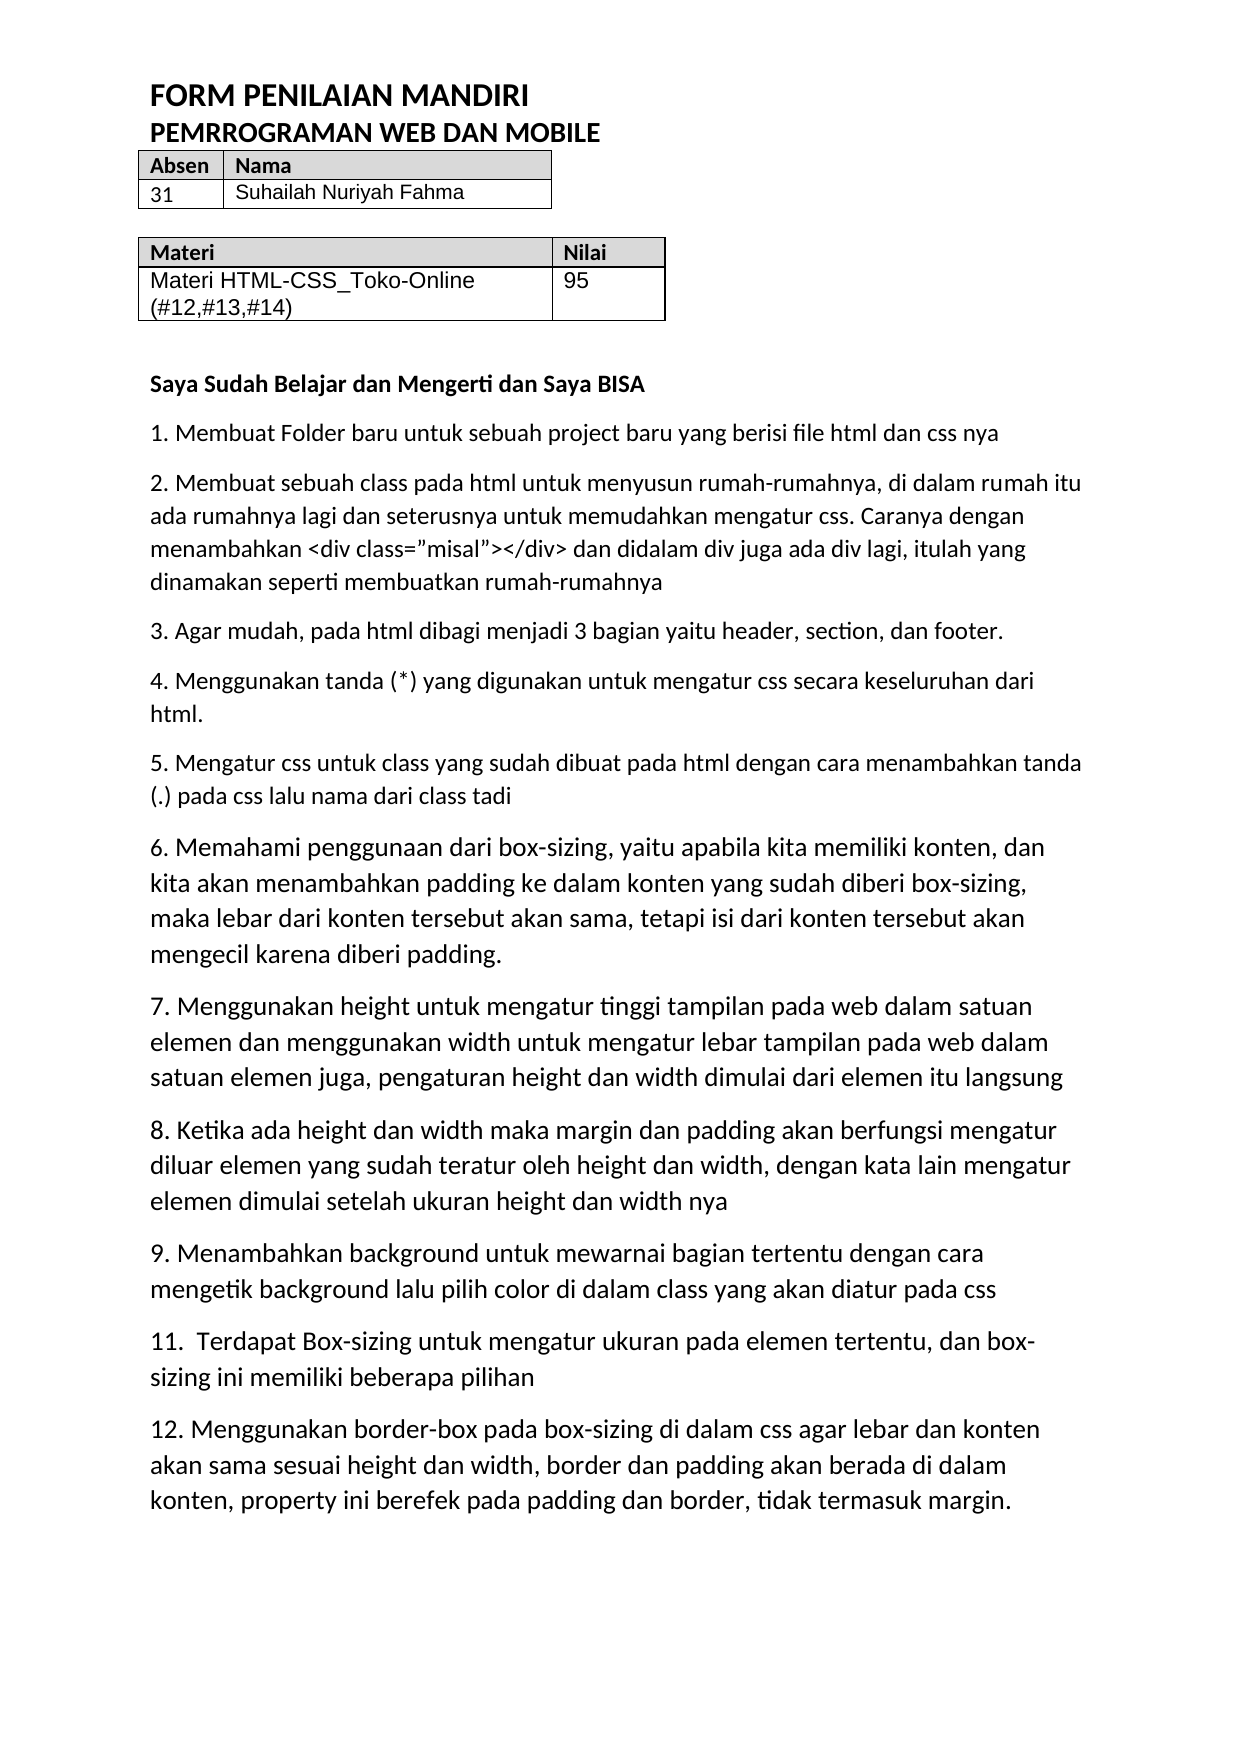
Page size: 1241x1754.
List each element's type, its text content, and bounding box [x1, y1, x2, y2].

text 7. Menggunakan height untuk mengatur tinggi tampilan pada web dalam satuan elemen dan menggunakan width untuk mengatur lebar tampilan pada web dalam satuan elemen juga, pengaturan height dan width dimulai dari elemen itu langsung [150, 989, 1090, 1093]
table_header Nilai [553, 238, 664, 266]
text 11. Terdapat Box-sizing untuk mengatur ukuran pada elemen tertentu, dan box-sizing ini memiliki beberapa pilihan [150, 1324, 1090, 1393]
table_header Materi [139, 238, 552, 266]
text 5. Mengatur css untuk class yang sudah dibuat pada html dengan cara menambahkan tanda (.) pada css lalu nama dari class tadi [150, 748, 1090, 811]
text 2. Membuat sebuah class pada html untuk menyusun rumah-rumahnya, di dalam rumah itu ada rumahnya lagi dan seterusnya untuk memudahkan mengatur css. Caranya dengan menambahkan <div class=”misal”></div> dan didalam div juga ada div lagi, itulah yang dinamakan seperti membuatkan rumah-rumahnya [150, 467, 1090, 596]
text 6. Memahami penggunaan dari box-sizing, yaitu apabila kita memiliki konten, dan kita akan menambahkan padding ke dalam konten yang sudah diberi box-sizing, maka lebar dari konten tersebut akan sama, tetapi isi dari konten tersebut akan mengecil karena diberi padding. [150, 830, 1090, 970]
text 4. Menggunakan tanda (*) yang digunakan untuk mengatur css secara keseluruhan dari html. [150, 665, 1090, 728]
text 9. Menambahkan background untuk mewarnai bagian tertentu dengan cara mengetik background lalu pilih color di dalam class yang akan diatur pada css [150, 1236, 1090, 1305]
table_cell 95 [553, 268, 664, 320]
text 3. Agar mudah, pada html dibagi menjadi 3 bagian yaitu header, section, dan footer. [150, 616, 1090, 646]
table_cell Materi HTML-CSS_Toko-Online (#12,#13,#14) [139, 268, 552, 320]
text 1. Membuat Folder baru untuk sebuah project baru yang berisi file html dan css nya [150, 418, 1090, 448]
text Saya Sudah Belajar dan Mengerti dan Saya BISA [150, 368, 1090, 398]
text 8. Ketika ada height dan width maka margin dan padding akan berfungsi mengatur diluar elemen yang sudah teratur oleh height dan width, dengan kata lain mengatur elemen dimulai setelah ukuran height dan width nya [150, 1113, 1090, 1217]
text 12. Menggunakan border-box pada box-sizing di dalam css agar lebar dan konten akan sama sesuai height dan width, border dan padding akan berada di dalam konten, property ini berefek pada padding dan border, tidak termasuk margin. [150, 1412, 1090, 1516]
